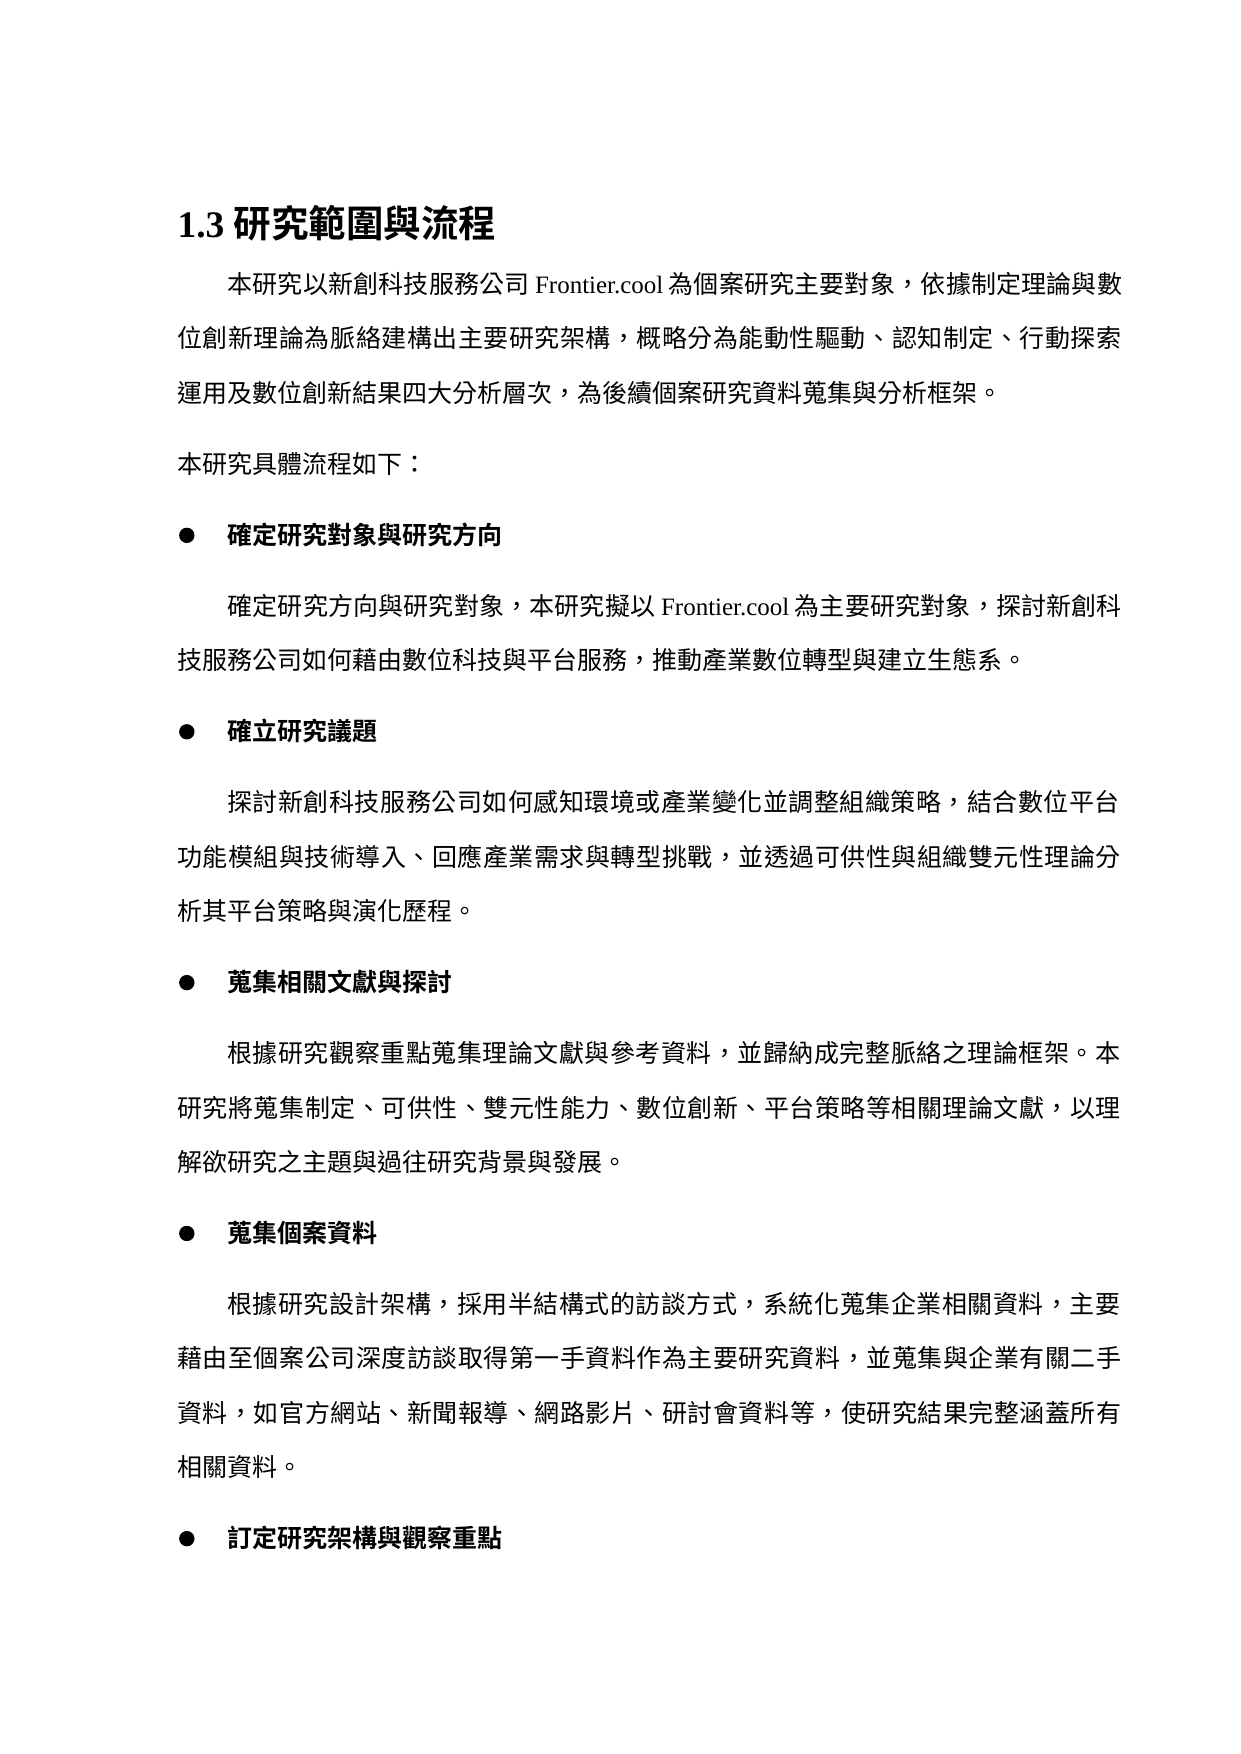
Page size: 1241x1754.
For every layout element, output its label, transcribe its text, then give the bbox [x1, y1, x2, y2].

text 根據研究觀察重點蒐集理論文獻與參考資料，並歸納成完整脈絡之理論框架。本研究將蒐集制定、可供性、雙元性能力、數位創新、平台策略等相關理論文獻，以理解欲研究之主題與過往研究背景與發展。 [177, 1034, 1122, 1179]
list 訂定研究架構與觀察重點 [177, 1519, 1122, 1555]
text 根據研究設計架構，採用半結構式的訪談方式，系統化蒐集企業相關資料，主要藉由至個案公司深度訪談取得第一手資料作為主要研究資料，並蒐集與企業有關二手資料，如官方網站、新聞報導、網路影片、研討會資料等，使研究結果完整涵蓋所有相關資料。 [177, 1284, 1122, 1484]
subtitle 1.3 研究範圍與流程 [177, 194, 1122, 248]
list 蒐集相關文獻與探討 [177, 963, 1122, 999]
text 本研究具體流程如下： [177, 444, 1122, 481]
list 確立研究議題 [177, 712, 1122, 748]
list 蒐集個案資料 [177, 1213, 1122, 1250]
list 確定研究對象與研究方向 [177, 515, 1122, 552]
text 探討新創科技服務公司如何感知環境或產業變化並調整組織策略，結合數位平台功能模組與技術導入、回應產業需求與轉型挑戰，並透過可供性與組織雙元性理論分析其平台策略與演化歷程。 [177, 783, 1122, 928]
text 本研究以新創科技服務公司Frontier.cool為個案研究主要對象，依據制定理論與數位創新理論為脈絡建構出主要研究架構，概略分為能動性驅動、認知制定、行動探索運用及數位創新結果四大分析層次，為後續個案研究資料蒐集與分析框架。 [177, 264, 1122, 409]
text 確定研究方向與研究對象，本研究擬以Frontier.cool為主要研究對象，探討新創科技服務公司如何藉由數位科技與平台服務，推動產業數位轉型與建立生態系。 [177, 586, 1122, 677]
